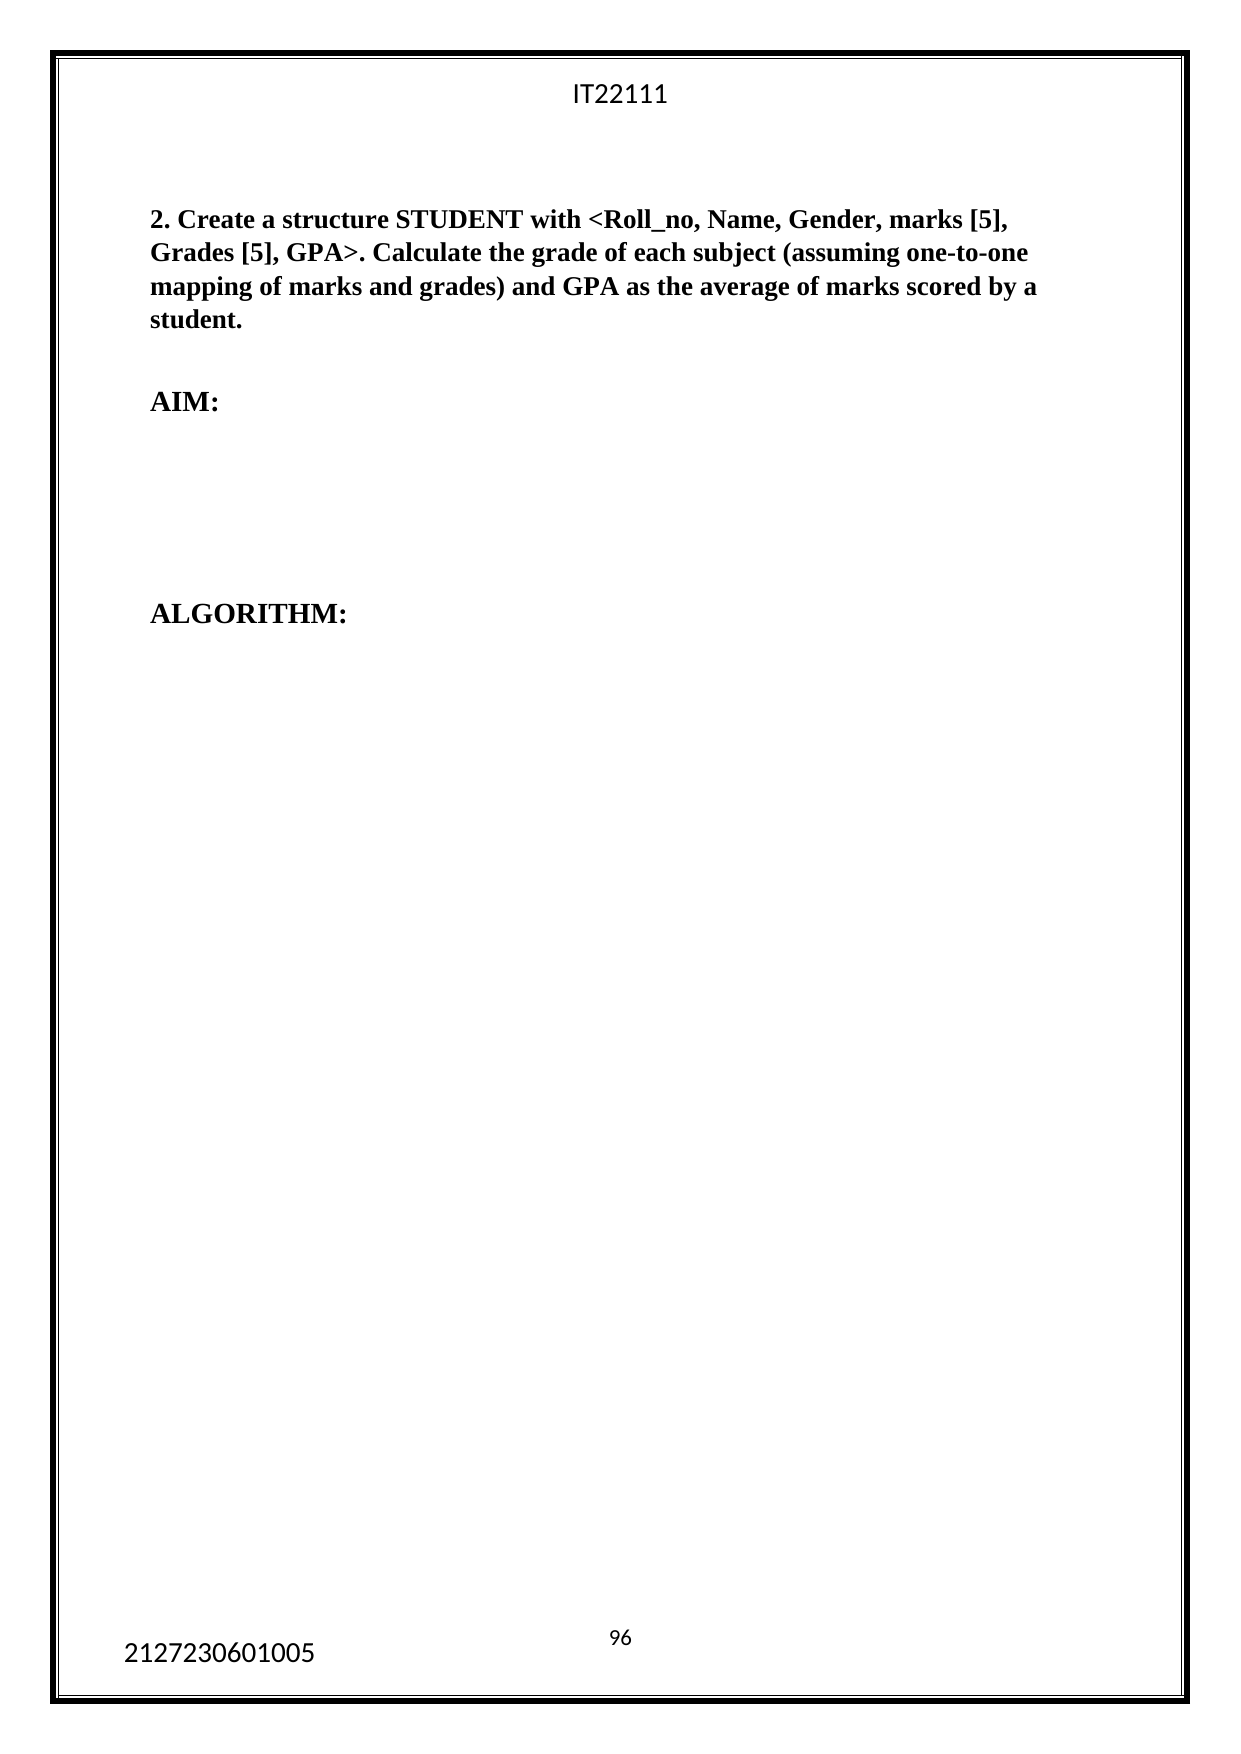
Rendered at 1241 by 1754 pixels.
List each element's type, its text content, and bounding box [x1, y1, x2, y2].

text AIM: [150, 384, 1090, 417]
text ALGORITHM: [150, 596, 1090, 630]
subtitle 2. Create a structure STUDENT with <Roll_no, Name, Gender, marks [5], Grades [5], GPA>. Calculate the grade of each subject (assuming one-to-one mapping of marks and grades) and GPA as the average of marks scored by a student. [150, 203, 1090, 334]
